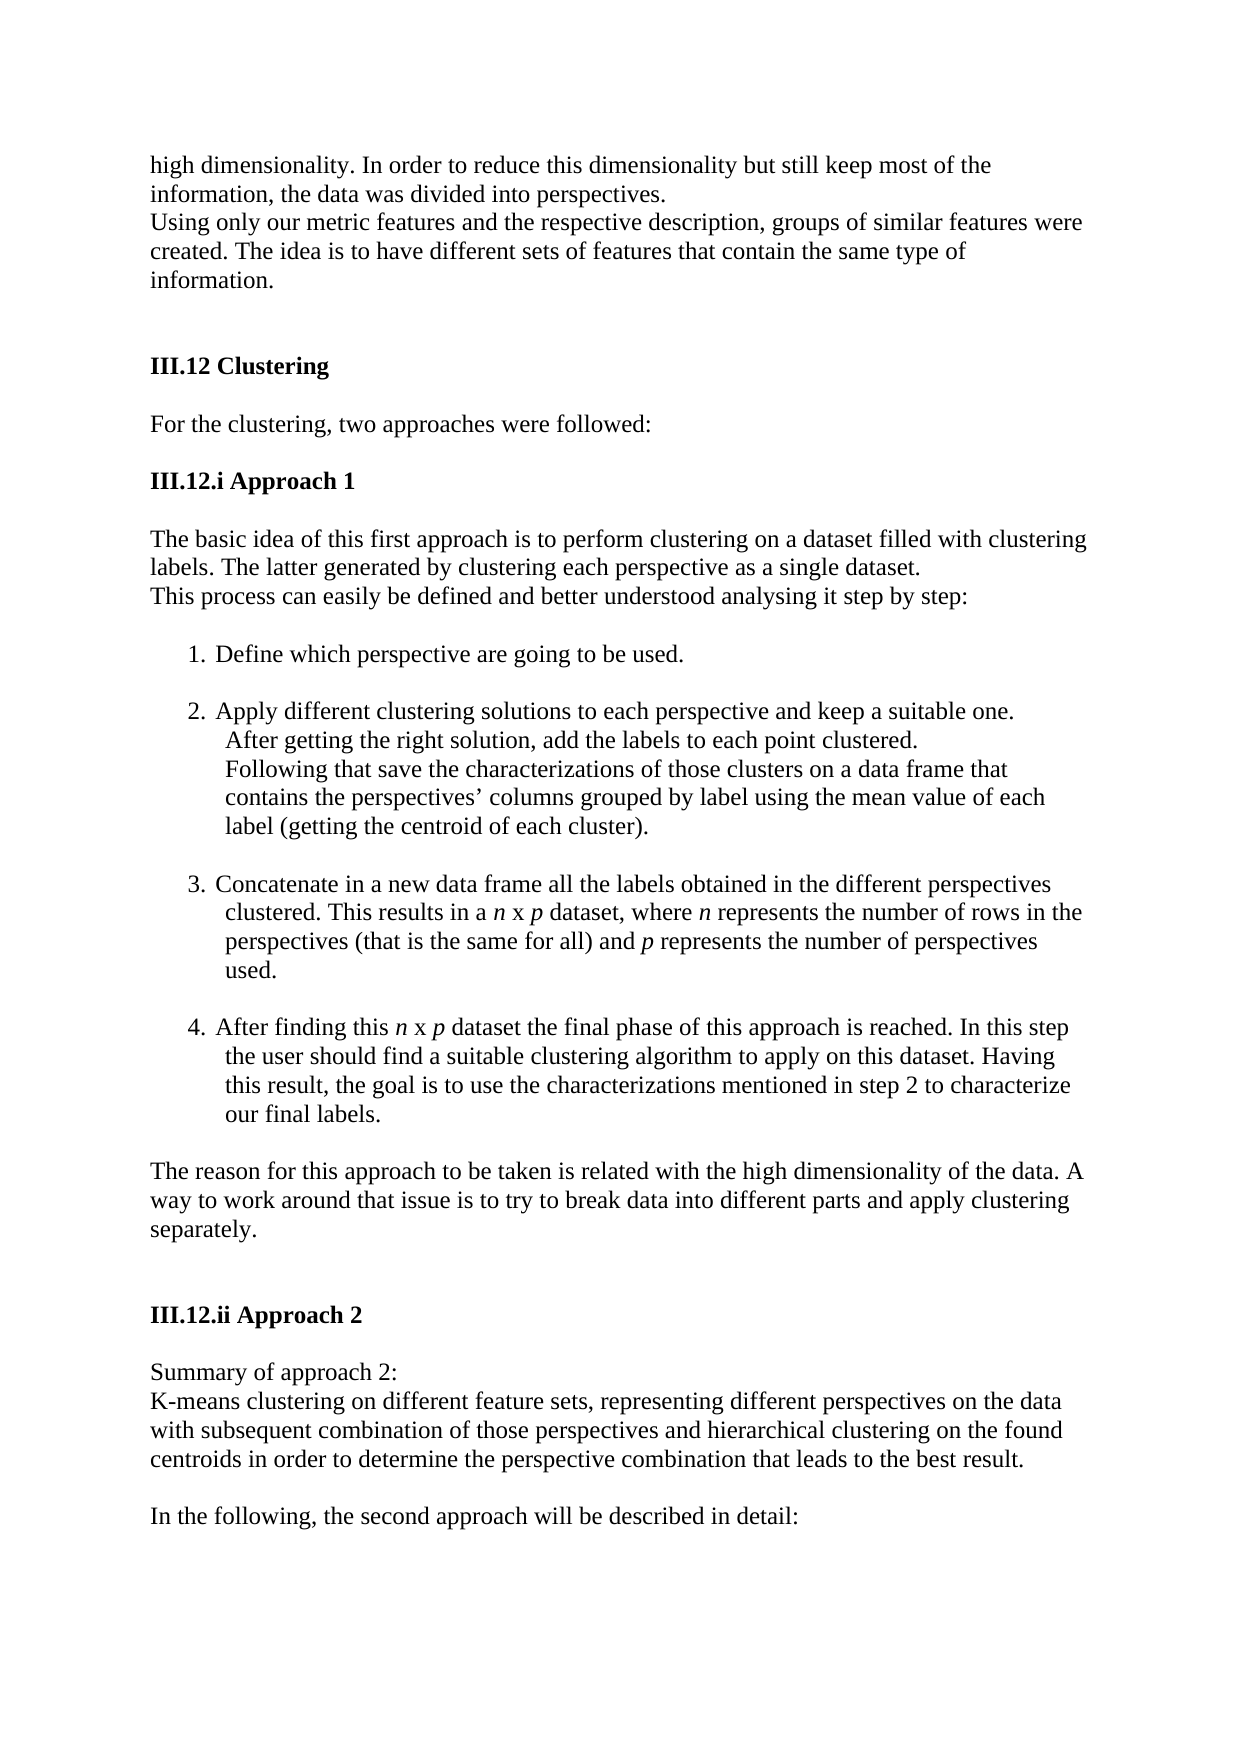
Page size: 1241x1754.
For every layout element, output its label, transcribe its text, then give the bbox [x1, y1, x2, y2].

text III.12.ii Approach 2 [150, 1300, 1090, 1329]
list After getting the right solution, add the labels to each point clustered. [225, 725, 1090, 754]
text K-means clustering on different feature sets, representing different perspectives on the data with subsequent combination of those perspectives and hierarchical clustering on the found centroids in order to determine the perspective combination that leads to the best result. [150, 1386, 1090, 1472]
list Apply different clustering solutions to each perspective and keep a suitable one. [187, 696, 1090, 725]
text The basic idea of this first approach is to perform clustering on a dataset filled with clustering labels. The latter generated by clustering each perspective as a single dataset. [150, 524, 1090, 581]
text III.12 Clustering [150, 351, 1087, 380]
text Summary of approach 2: [150, 1357, 1090, 1386]
text For the clustering, two approaches were followed: [150, 409, 1090, 437]
text This process can easily be defined and better understood analysing it step by step: [150, 581, 1090, 610]
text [150, 150, 1087, 207]
list After finding this n x p dataset the final phase of this approach is reached. In this step the user should find a suitable clustering algorithm to apply on this dataset. Having this result, the goal is to use the characterizations mentioned in step 2 to characterize our final labels. [187, 1012, 1090, 1127]
text In the following, the second approach will be described in detail: [150, 1501, 1090, 1530]
text Using only our metric features and the respective description, groups of similar features were created. The idea is to have different sets of features that contain the same type of information. [150, 207, 1087, 294]
list Following that save the characterizations of those clusters on a data frame that contains the perspectives’ columns grouped by label using the mean value of each label (getting the centroid of each cluster). [225, 754, 1090, 840]
list Define which perspective are going to be used. [187, 639, 1090, 667]
text III.12.i Approach 1 [150, 466, 1090, 495]
list Concatenate in a new data frame all the labels obtained in the different perspectives clustered. This results in a n x p dataset, where n represents the number of rows in the perspectives (that is the same for all) and p represents the number of perspectives used. [187, 869, 1090, 984]
text The reason for this approach to be taken is related with the high dimensionality of the data. A way to work around that issue is to try to break data into different parts and apply clustering separately. [150, 1156, 1090, 1242]
